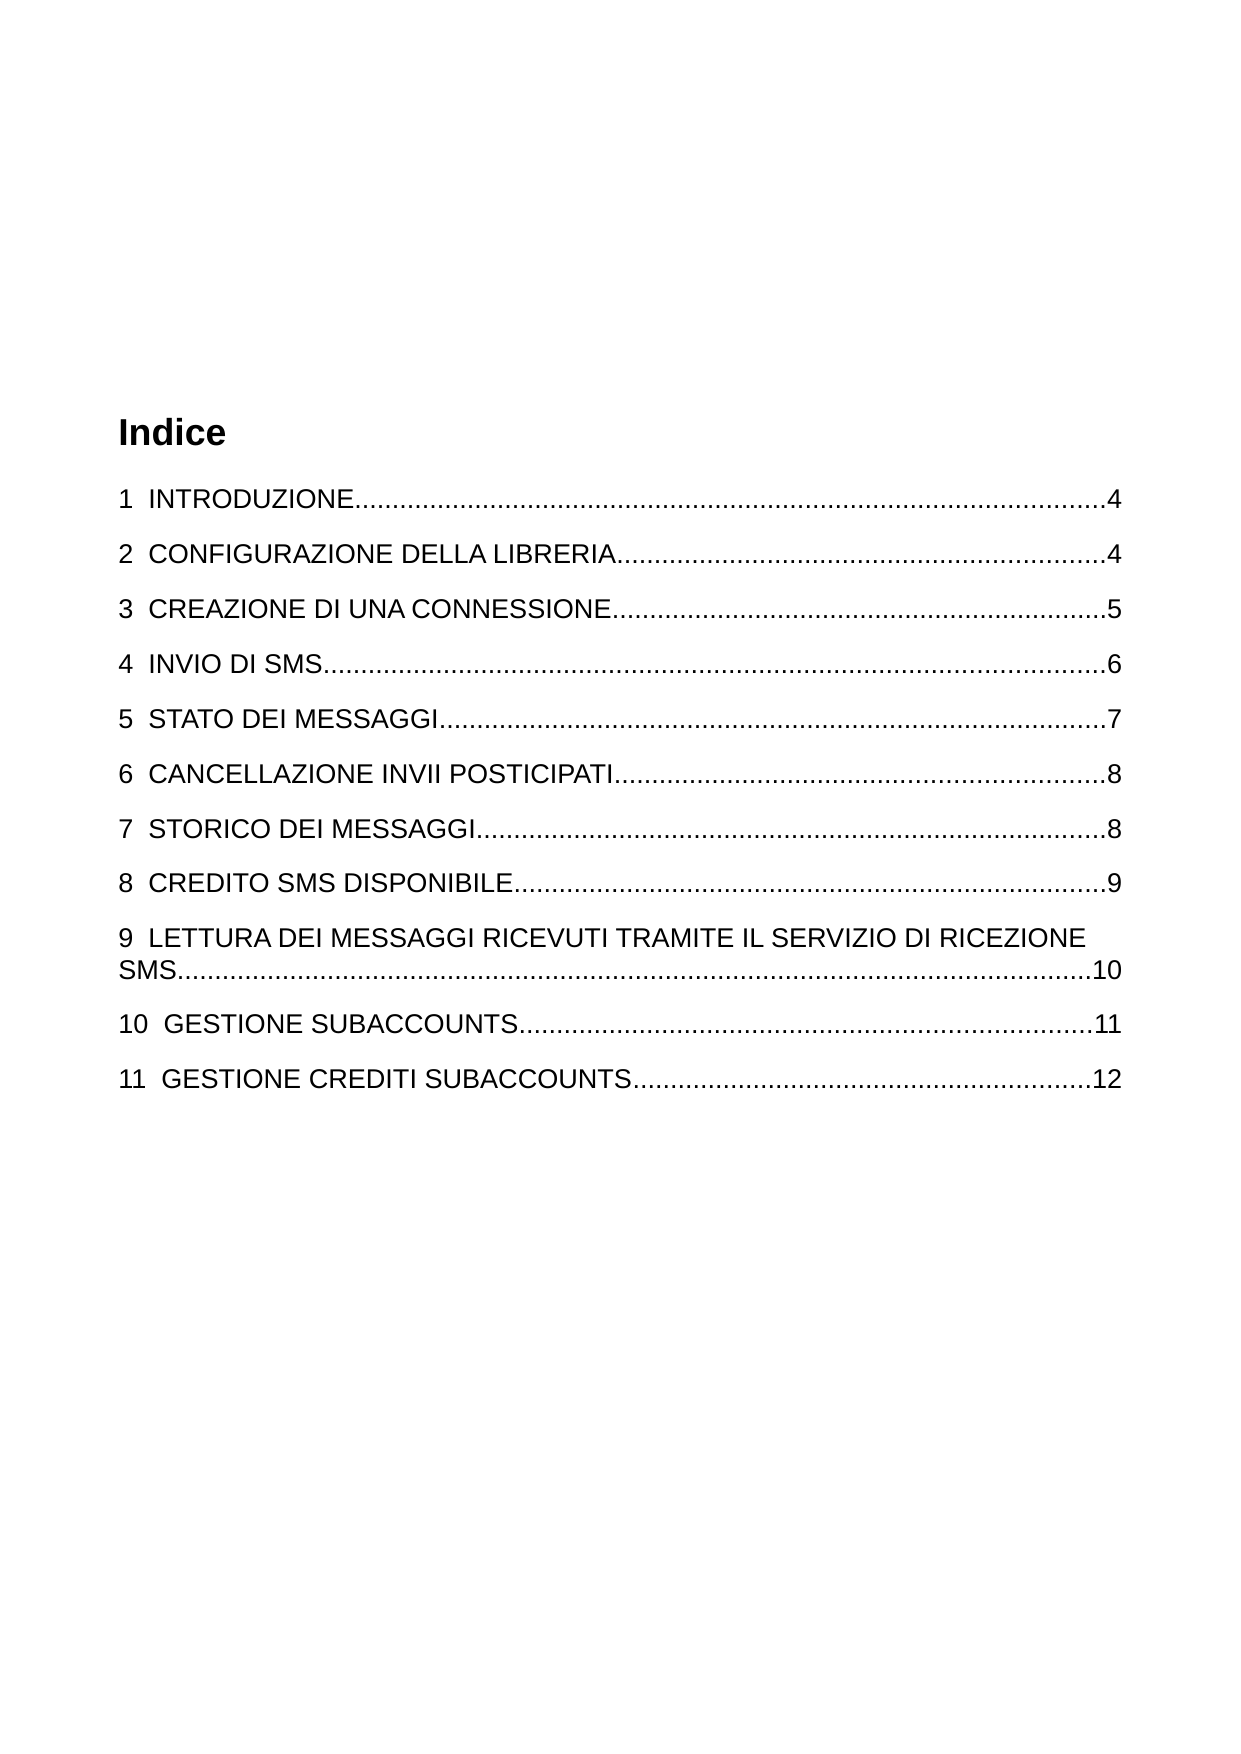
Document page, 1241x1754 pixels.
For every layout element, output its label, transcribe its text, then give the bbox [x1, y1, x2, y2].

text 1 INTRODUZIONE 4 [118, 483, 1122, 514]
text 5 STATO DEI MESSAGGI 7 [118, 703, 1122, 734]
text 7 STORICO DEI MESSAGGI 8 [118, 813, 1122, 844]
text 11 GESTIONE CREDITI SUBACCOUNTS 12 [118, 1063, 1122, 1095]
text Indice [118, 410, 1122, 453]
text 3 CREAZIONE DI UNA CONNESSIONE 5 [118, 593, 1122, 624]
text 8 CREDITO SMS DISPONIBILE 9 [118, 867, 1122, 899]
text 6 CANCELLAZIONE INVII POSTICIPATI 8 [118, 758, 1122, 789]
text 9 LETTURA DEI MESSAGGI RICEVUTI TRAMITE IL SERVIZIO DI RICEZIONE SMS 10 [118, 922, 1122, 985]
text 2 CONFIGURAZIONE DELLA LIBRERIA 4 [118, 538, 1122, 569]
text 10 GESTIONE SUBACCOUNTS 11 [118, 1008, 1122, 1040]
text 4 INVIO DI SMS 6 [118, 648, 1122, 679]
